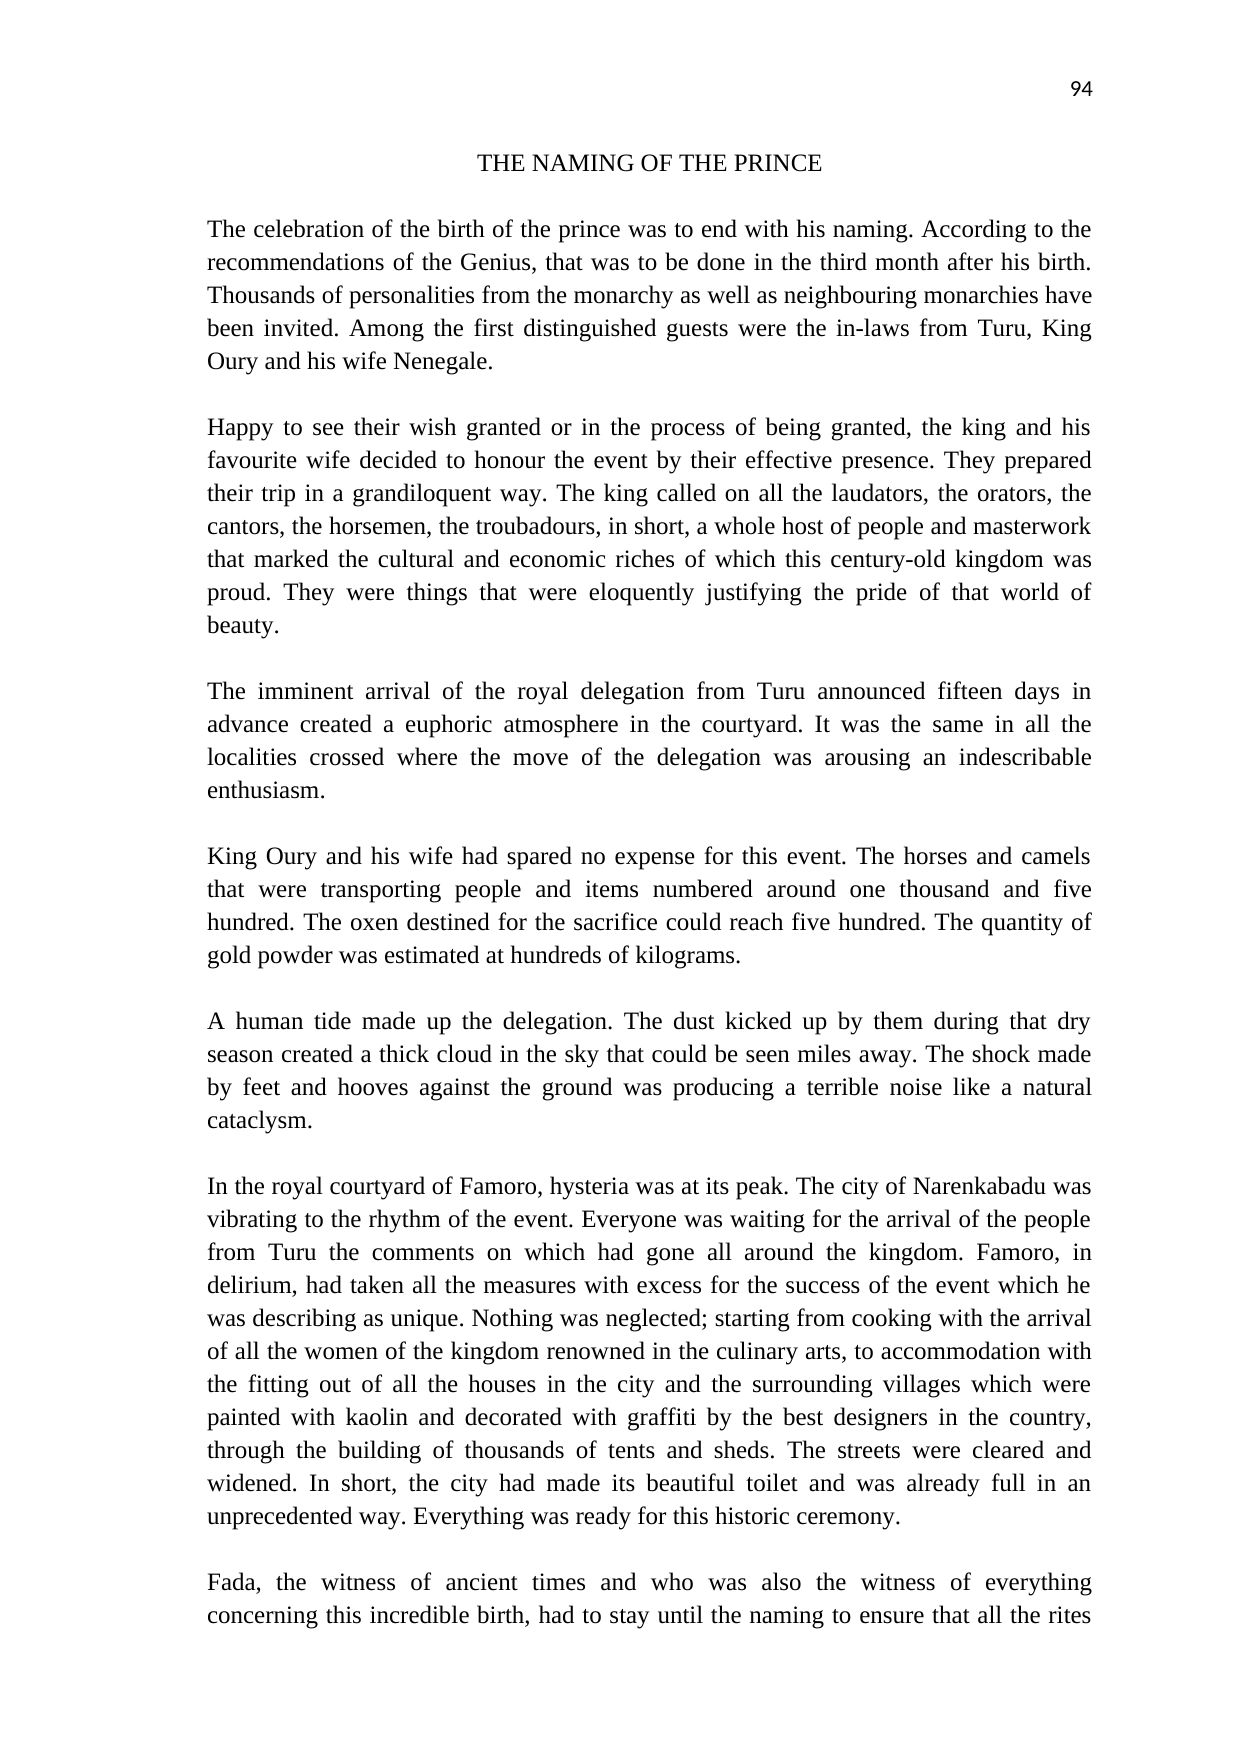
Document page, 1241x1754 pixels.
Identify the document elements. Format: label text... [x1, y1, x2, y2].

text The celebration of the birth of the prince was to end with his naming. According to the recommendations of the Genius, that was to be done in the third month after his birth. Thousands of personalities from the monarchy as well as neighbouring monarchies have been invited. Among the first distinguished guests were the in-laws from Turu, King Oury and his wife Nenegale. [207, 214, 1093, 374]
text A human tide made up the delegation. The dust kicked up by them during that dry season created a thick cloud in the sky that could be seen miles away. The shock made by feet and hooves against the ground was producing a terrible noise like a natural cataclysm. [207, 1006, 1093, 1134]
text The imminent arrival of the royal delegation from Turu announced fifteen days in advance created a euphoric atmosphere in the courtyard. It was the same in all the localities crossed where the move of the delegation was arousing an indescribable enthusiasm. [207, 676, 1093, 804]
text King Oury and his wife had spared no expense for this event. The horses and camels that were transporting people and items numbered around one thousand and five hundred. The oxen destined for the sacrifice could reach five hundred. The quantity of gold powder was estimated at hundreds of kilograms. [207, 841, 1093, 969]
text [207, 1567, 1093, 1629]
text THE NAMING OF THE PRINCE [207, 148, 1093, 176]
text In the royal courtyard of Famoro, hysteria was at its peak. The city of Narenkabadu was vibrating to the rhythm of the event. Everyone was waiting for the arrival of the people from Turu the comments on which had gone all around the kingdom. Famoro, in delirium, had taken all the measures with excess for the success of the event which he was describing as unique. Nothing was neglected; starting from cooking with the arrival of all the women of the kingdom renowned in the culinary arts, to accommodation with the fitting out of all the houses in the city and the surrounding villages which were painted with kaolin and decorated with graffiti by the best designers in the country, through the building of thousands of tents and sheds. The streets were cleared and widened. In short, the city had made its beautiful toilet and was already full in an unprecedented way. Everything was ready for this historic ceremony. [207, 1171, 1093, 1530]
text Happy to see their wish granted or in the process of being granted, the king and his favourite wife decided to honour the event by their effective presence. They prepared their trip in a grandiloquent way. The king called on all the laudators, the orators, the cantors, the horsemen, the troubadours, in short, a whole host of people and masterwork that marked the cultural and economic riches of which this century-old kingdom was proud. They were things that were eloquently justifying the pride of that world of beauty. [207, 412, 1093, 639]
